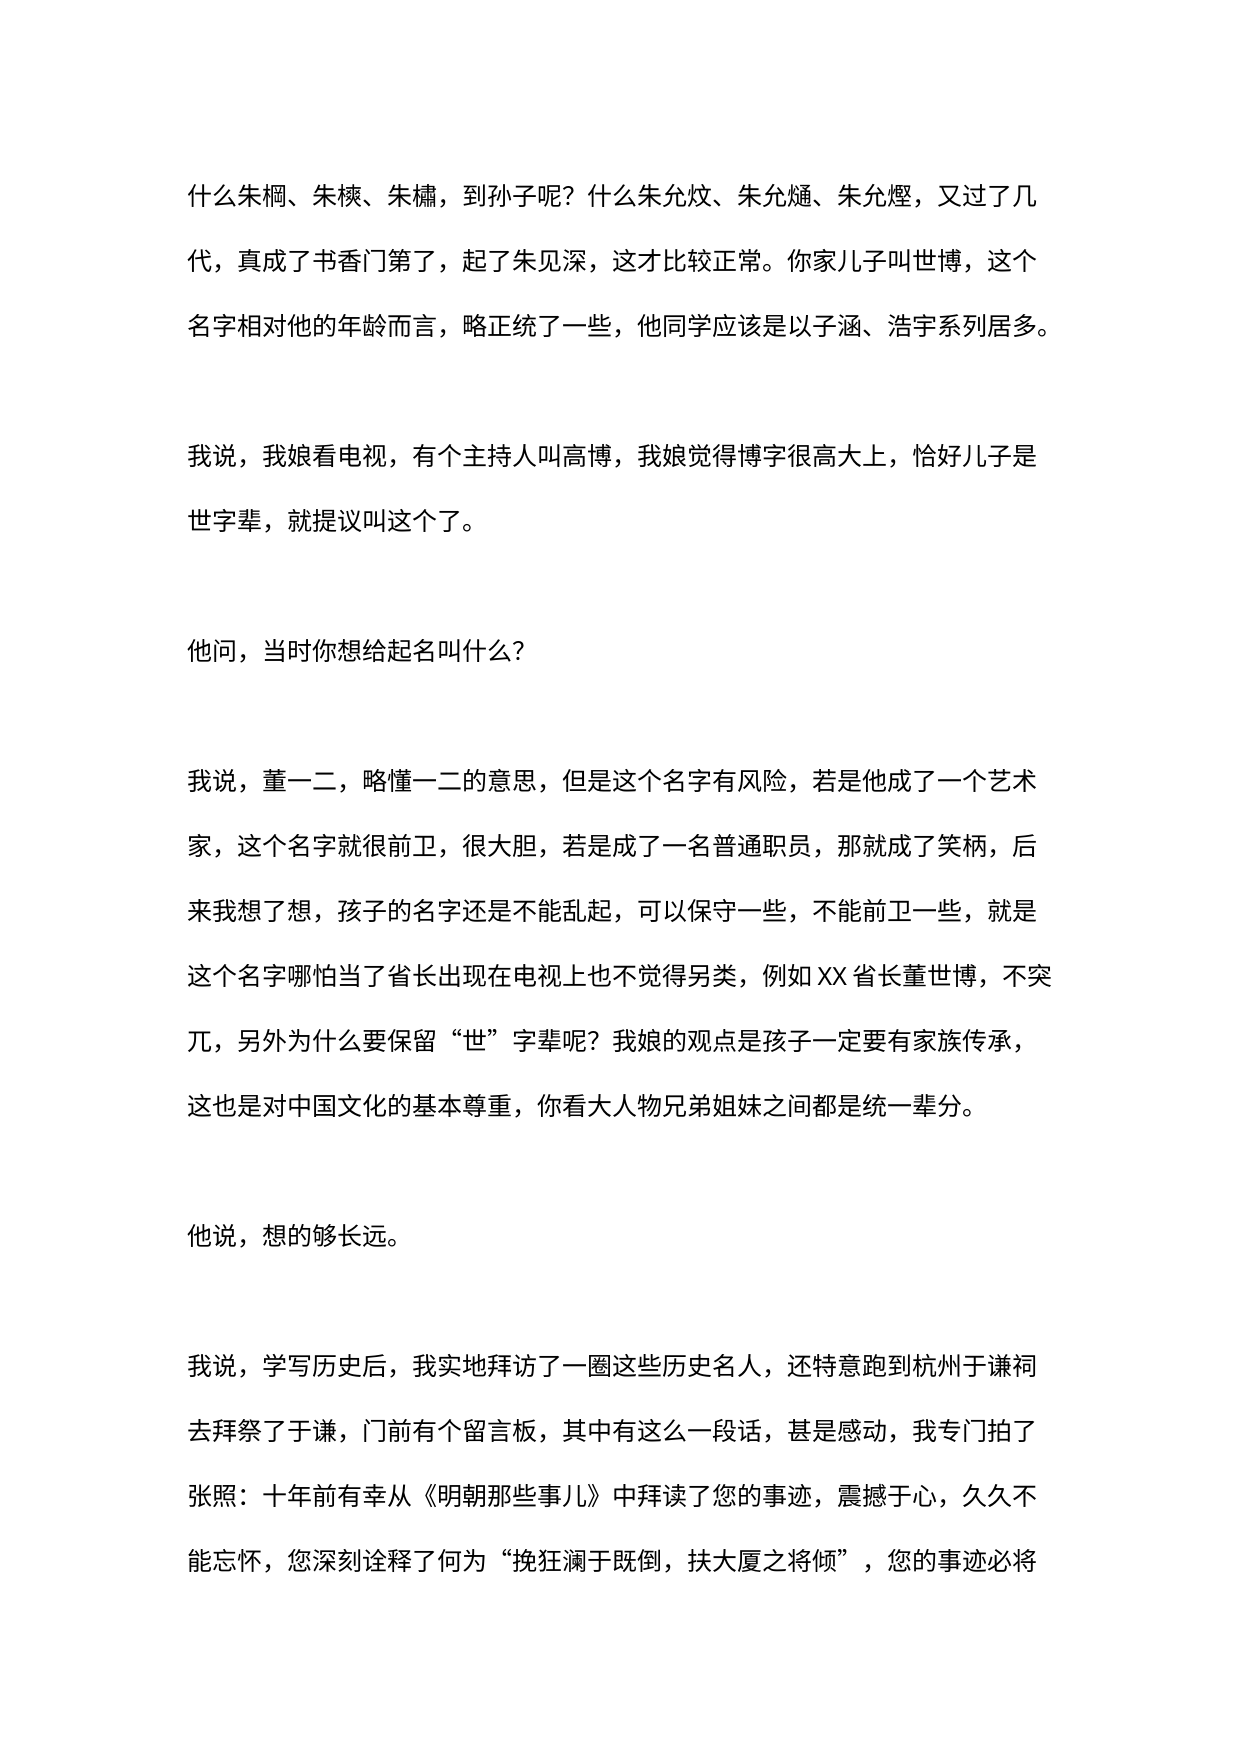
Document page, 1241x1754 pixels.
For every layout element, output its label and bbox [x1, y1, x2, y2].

text [187, 162, 1053, 1592]
